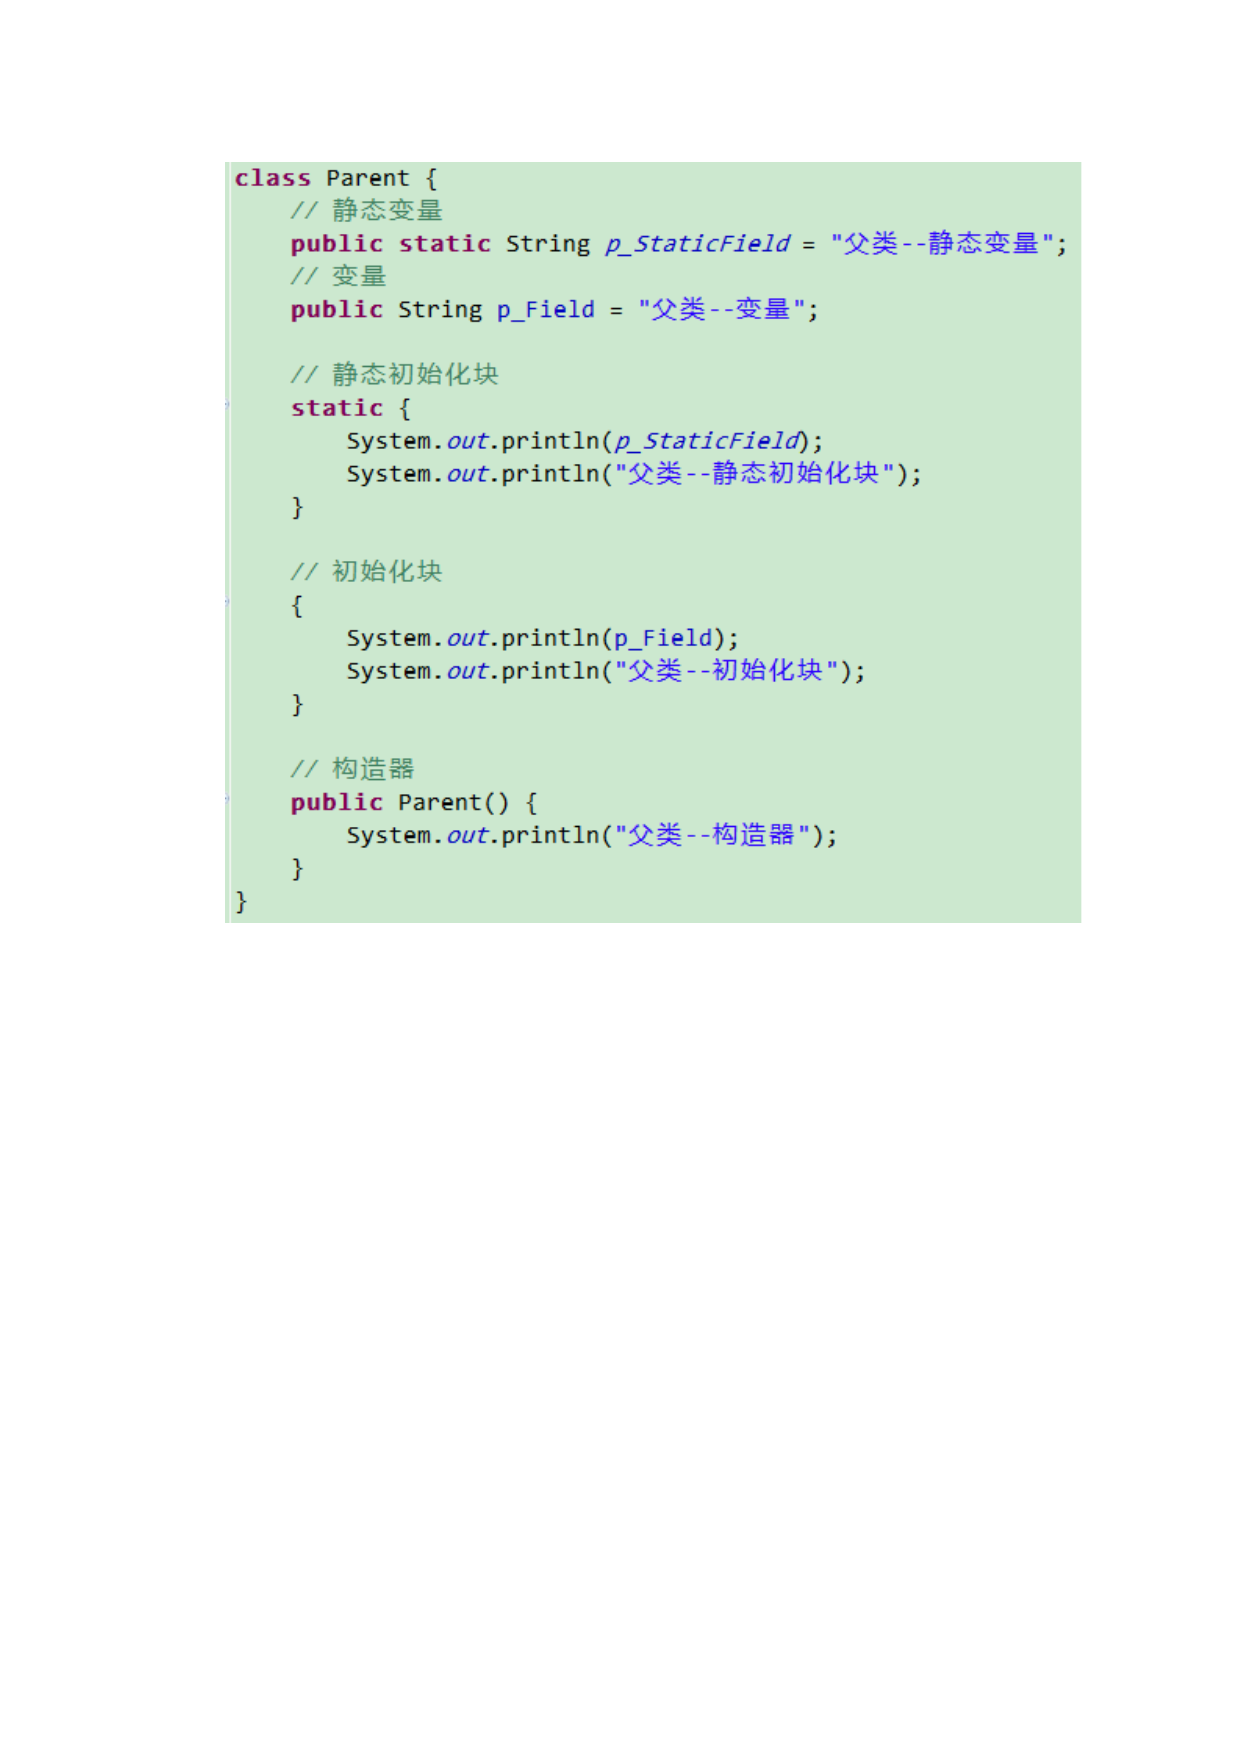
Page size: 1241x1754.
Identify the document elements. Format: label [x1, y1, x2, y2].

picture [225, 162, 1082, 923]
